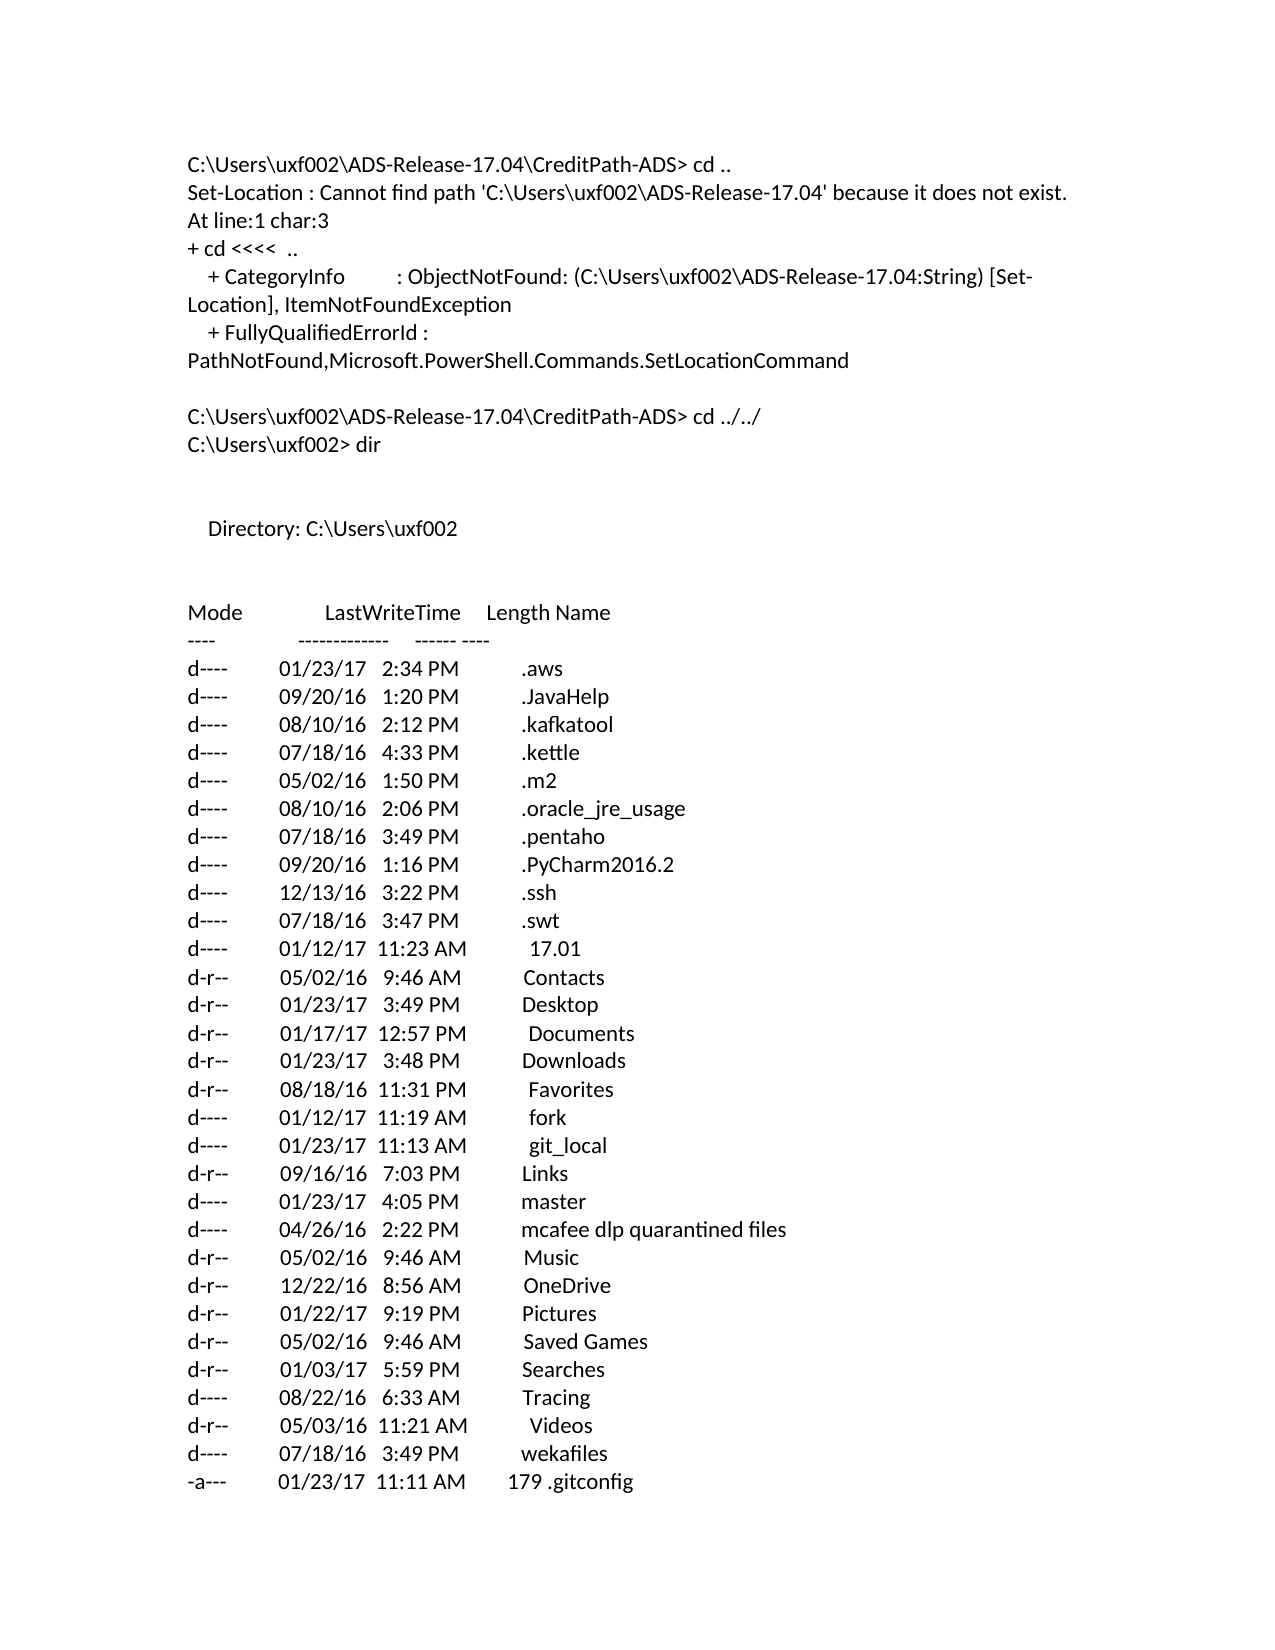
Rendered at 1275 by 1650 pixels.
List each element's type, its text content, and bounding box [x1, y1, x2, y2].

text + CategoryInfo : ObjectNotFound: (C:\Users\uxf002\ADS-Release-17.04:String) [Set-Location], ItemNotFoundException [187, 262, 1087, 318]
text d-r-- 05/02/16 9:46 AM Music [187, 1243, 1087, 1271]
text C:\Users\uxf002\ADS-Release-17.04\CreditPath-ADS> cd ../../ [187, 402, 1087, 430]
text d-r-- 09/16/16 7:03 PM Links [187, 1159, 1087, 1187]
text d-r-- 05/02/16 9:46 AM Contacts [187, 963, 1087, 991]
text d---- 01/23/17 4:05 PM master [187, 1187, 1087, 1215]
text d-r-- 01/03/17 5:59 PM Searches [187, 1355, 1087, 1383]
text d---- 07/18/16 3:49 PM .pentaho [187, 822, 1087, 851]
text d---- 01/12/17 11:19 AM fork [187, 1103, 1087, 1131]
text d---- 05/02/16 1:50 PM .m2 [187, 766, 1087, 794]
text d-r-- 01/23/17 3:48 PM Downloads [187, 1047, 1087, 1075]
text d---- 01/23/17 11:13 AM git_local [187, 1131, 1087, 1159]
text d-r-- 01/23/17 3:49 PM Desktop [187, 991, 1087, 1019]
text C:\Users\uxf002\ADS-Release-17.04\CreditPath-ADS> cd .. [187, 150, 1087, 178]
text Directory: C:\Users\uxf002 [187, 514, 1087, 542]
text d---- 07/18/16 3:47 PM .swt [187, 907, 1087, 934]
text ---- ------------- ------ ---- [187, 626, 1087, 654]
text d-r-- 05/03/16 11:21 AM Videos [187, 1411, 1087, 1439]
text d---- 07/18/16 3:49 PM wekafiles [187, 1439, 1087, 1467]
text d---- 08/22/16 6:33 AM Tracing [187, 1383, 1087, 1411]
text Mode LastWriteTime Length Name [187, 598, 1087, 626]
text d---- 08/10/16 2:06 PM .oracle_jre_usage [187, 794, 1087, 822]
text d-r-- 01/17/17 12:57 PM Documents [187, 1019, 1087, 1047]
text d-r-- 12/22/16 8:56 AM OneDrive [187, 1271, 1087, 1299]
text + FullyQualifiedErrorId : PathNotFound,Microsoft.PowerShell.Commands.SetLocationCommand [187, 318, 1087, 374]
text C:\Users\uxf002> dir [187, 430, 1087, 458]
text d---- 01/23/17 2:34 PM .aws [187, 654, 1087, 682]
text d---- 09/20/16 1:16 PM .PyCharm2016.2 [187, 851, 1087, 878]
text Set-Location : Cannot find path 'C:\Users\uxf002\ADS-Release-17.04' because it does not exist. [187, 178, 1087, 206]
text d---- 04/26/16 2:22 PM mcafee dlp quarantined files [187, 1215, 1087, 1243]
text d---- 12/13/16 3:22 PM .ssh [187, 878, 1087, 907]
text At line:1 char:3 [187, 206, 1087, 234]
text d-r-- 08/18/16 11:31 PM Favorites [187, 1075, 1087, 1103]
text d-r-- 01/22/17 9:19 PM Pictures [187, 1299, 1087, 1327]
text -a--- 01/23/17 11:11 AM 179 .gitconfig [187, 1467, 1087, 1495]
text d-r-- 05/02/16 9:46 AM Saved Games [187, 1327, 1087, 1355]
text d---- 01/12/17 11:23 AM 17.01 [187, 934, 1087, 963]
text + cd <<<< .. [187, 234, 1087, 262]
text d---- 08/10/16 2:12 PM .kafkatool [187, 710, 1087, 738]
text d---- 07/18/16 4:33 PM .kettle [187, 738, 1087, 766]
text d---- 09/20/16 1:20 PM .JavaHelp [187, 682, 1087, 710]
